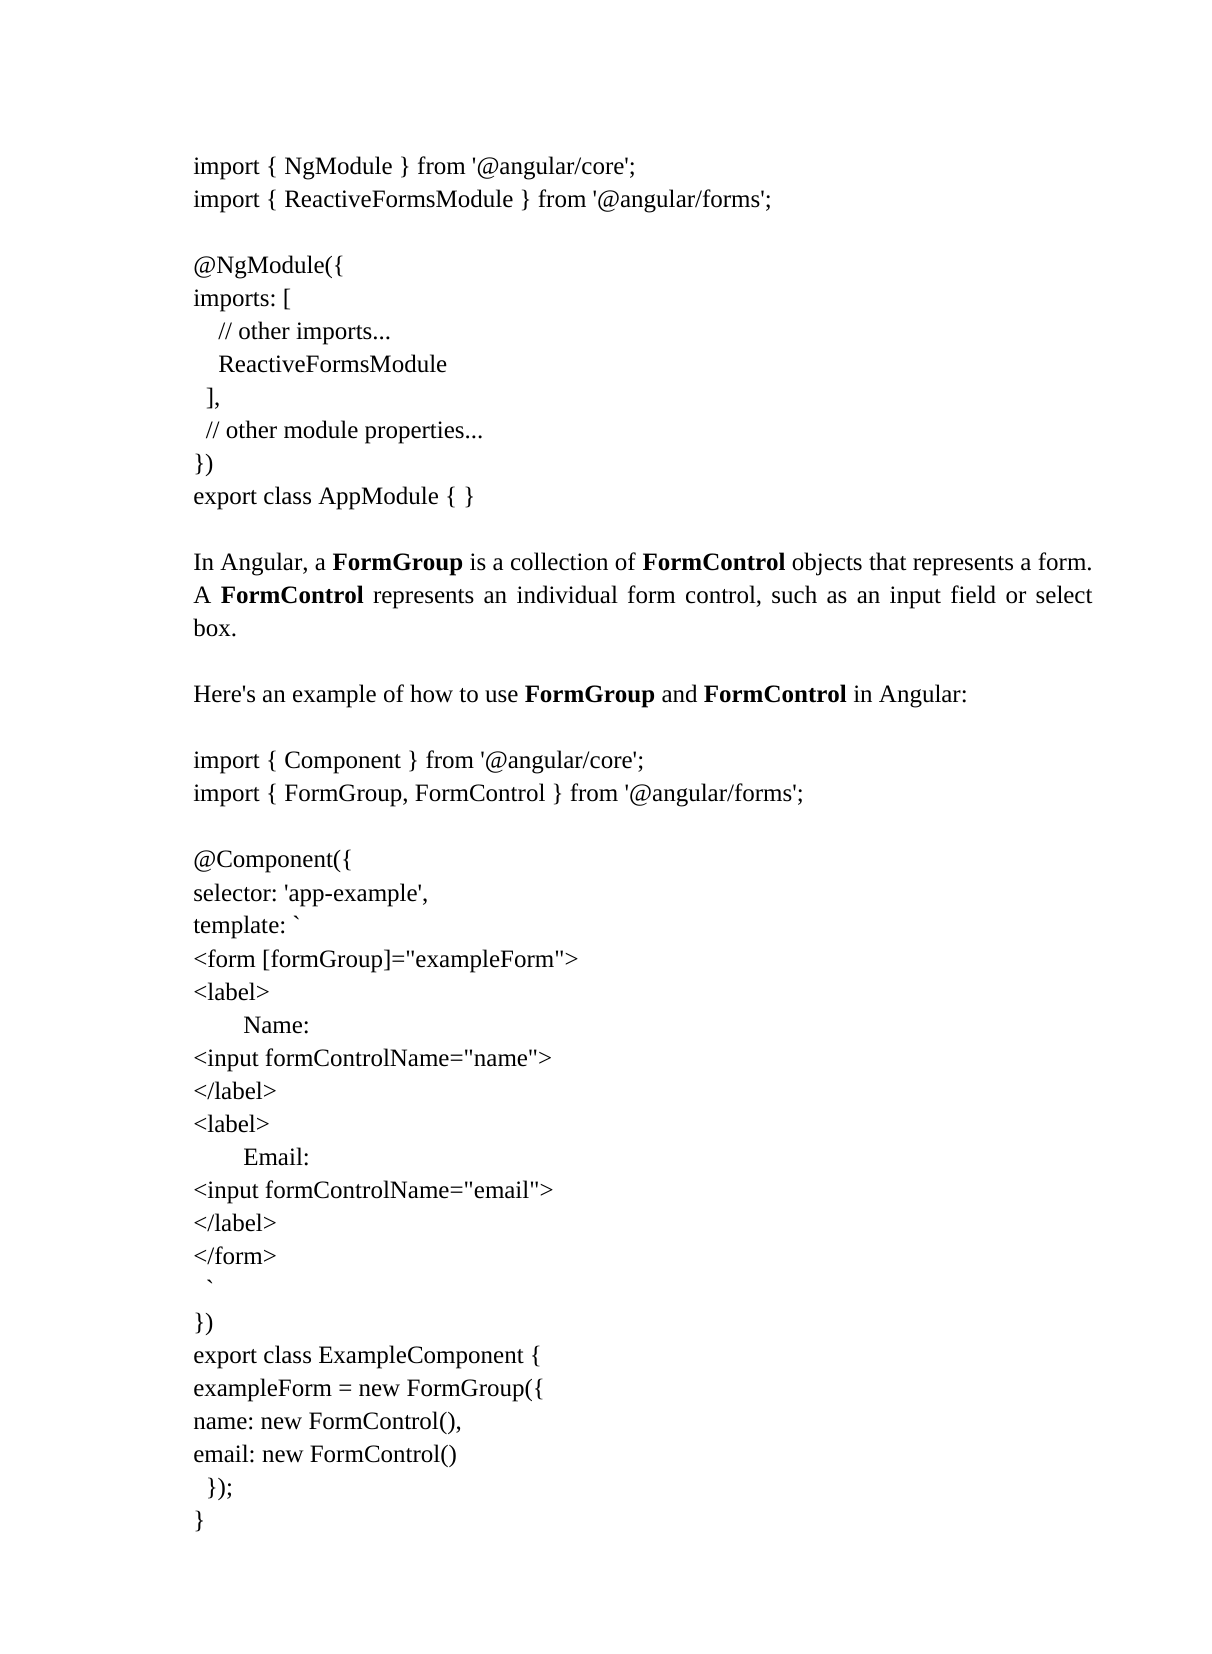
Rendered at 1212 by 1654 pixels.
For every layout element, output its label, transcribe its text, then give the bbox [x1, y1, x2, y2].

text </label> [193, 1208, 1093, 1237]
text exampleForm = new FormGroup({ [193, 1373, 1093, 1402]
text export class AppModule { } [193, 481, 1093, 510]
text selector: 'app-example', [193, 878, 1093, 906]
text } [193, 1505, 1093, 1534]
text }); [193, 1472, 1093, 1501]
text imports: [ [193, 283, 1093, 312]
text In Angular, a FormGroup is a collection of FormControl objects that represents a form. A FormControl represents an individual form control, such as an input field or select box. [193, 547, 1093, 642]
text }) [193, 1307, 1093, 1336]
text name: new FormControl(), [193, 1406, 1093, 1435]
text import { NgModule } from '@angular/core'; [193, 151, 1093, 180]
text Email: [193, 1142, 1093, 1171]
text ` [193, 1274, 1093, 1303]
text </label> [193, 1076, 1093, 1104]
text <input formControlName="email"> [193, 1175, 1093, 1203]
text @Component({ [193, 844, 1093, 873]
text @NgModule({ [193, 250, 1093, 279]
text <form [formGroup]="exampleForm"> [193, 944, 1093, 972]
text <label> [193, 977, 1093, 1005]
text import { Component } from '@angular/core'; [193, 712, 1093, 774]
text import { ReactiveFormsModule } from '@angular/forms'; [193, 184, 1093, 213]
text export class ExampleComponent { [193, 1340, 1093, 1369]
text <label> [193, 1109, 1093, 1137]
text ], [193, 382, 1093, 411]
text ReactiveFormsModule [193, 349, 1093, 378]
text email: new FormControl() [193, 1439, 1093, 1468]
text </form> [193, 1241, 1093, 1269]
text Here's an example of how to use FormGroup and FormControl in Angular: [193, 679, 1093, 708]
text import { FormGroup, FormControl } from '@angular/forms'; [193, 778, 1093, 807]
text Name: [193, 1010, 1093, 1038]
text }) [193, 448, 1093, 477]
text <input formControlName="name"> [193, 1043, 1093, 1071]
text template: ` [193, 911, 1093, 939]
text // other module properties... [193, 415, 1093, 444]
text // other imports... [193, 316, 1093, 345]
